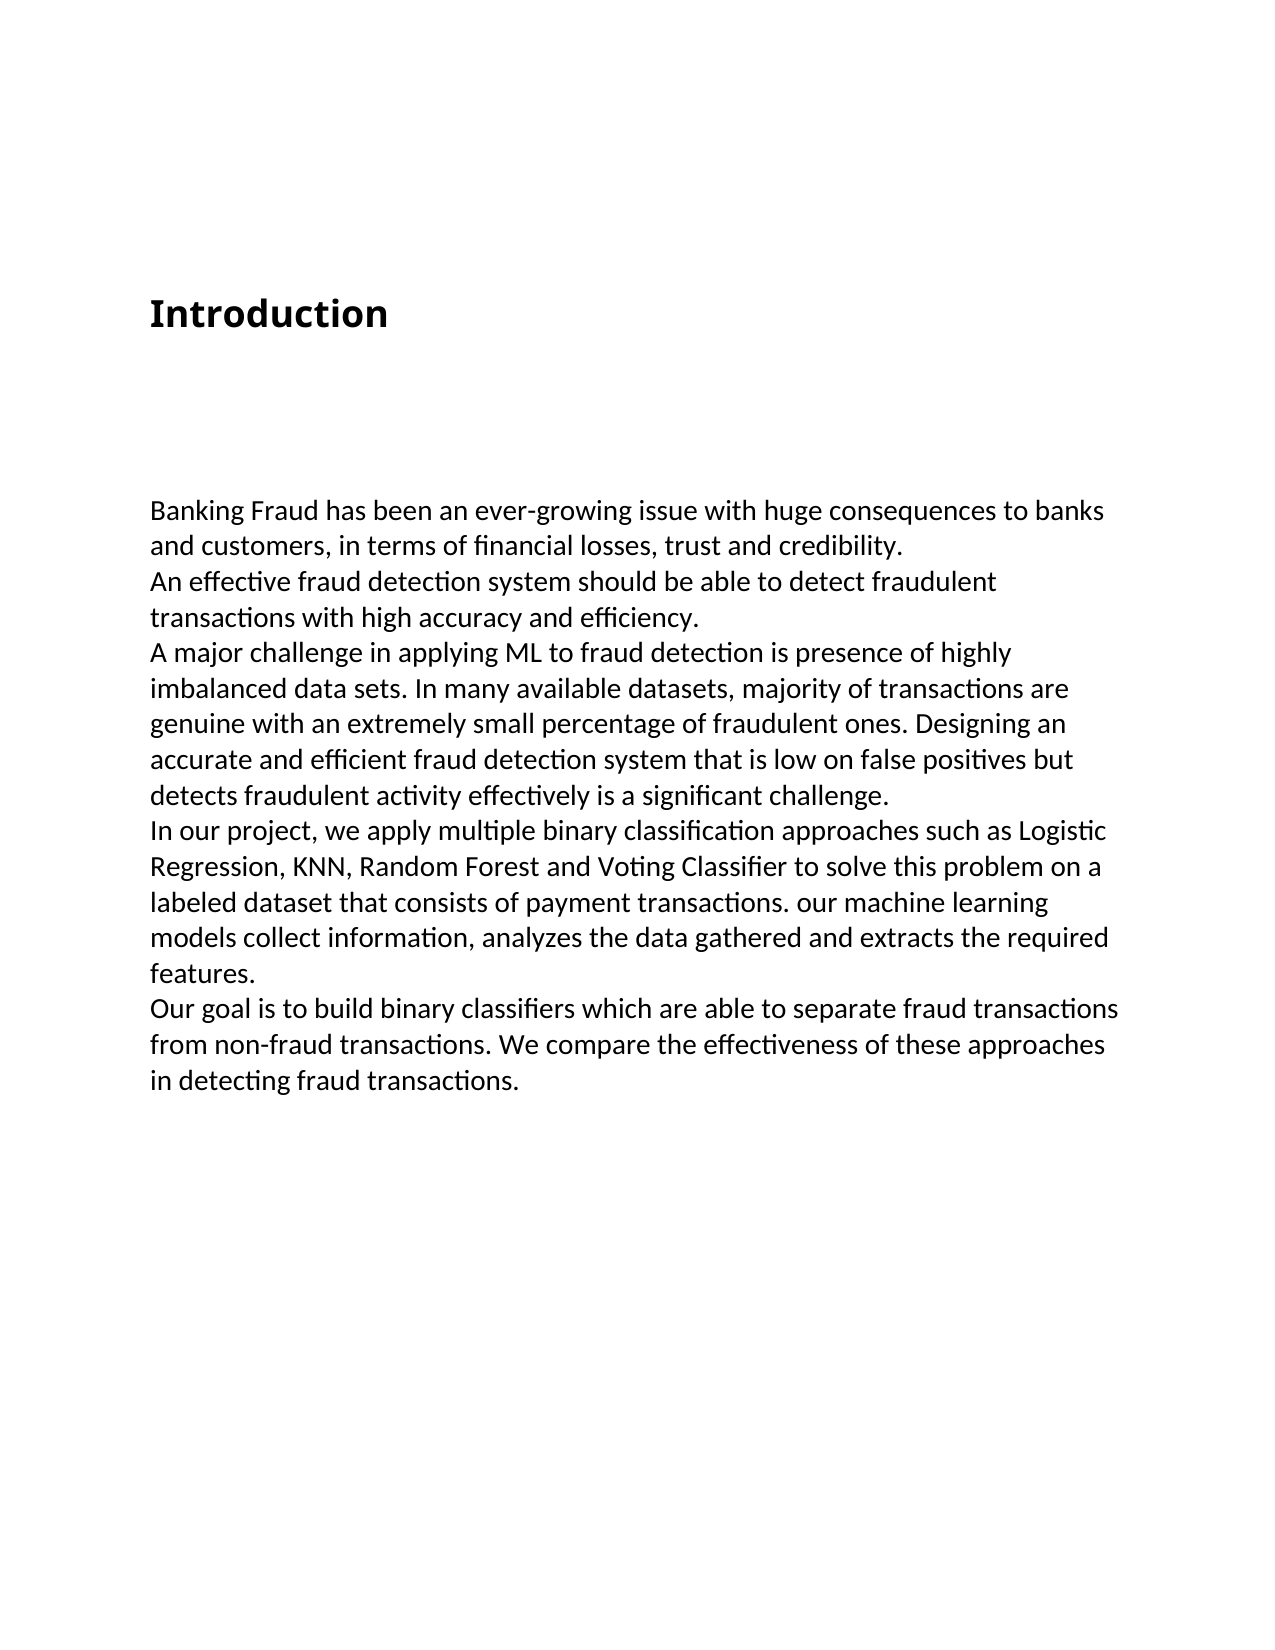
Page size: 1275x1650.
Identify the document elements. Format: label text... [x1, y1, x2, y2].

text Banking Fraud has been an ever-growing issue with huge consequences to banks and customers, in terms of financial losses, trust and credibility. [150, 492, 1125, 563]
text In our project, we apply multiple binary classification approaches such as Logistic Regression, KNN, Random Forest and Voting Classifier to solve this problem on a labeled dataset that consists of payment transactions. our machine learning models collect information, analyzes the data gathered and extracts the required features. [150, 812, 1125, 991]
text Introduction [150, 288, 1125, 339]
text A major challenge in applying ML to fraud detection is presence of highly imbalanced data sets. In many available datasets, majority of transactions are genuine with an extremely small percentage of fraudulent ones. Designing an accurate and efficient fraud detection system that is low on false positives but detects fraudulent activity effectively is a significant challenge. [150, 634, 1125, 812]
text Our goal is to build binary classifiers which are able to separate fraud transactions from non-fraud transactions. We compare the effectiveness of these approaches in detecting fraud transactions. [150, 991, 1125, 1097]
text An effective fraud detection system should be able to detect fraudulent transactions with high accuracy and efficiency. [150, 563, 1125, 634]
